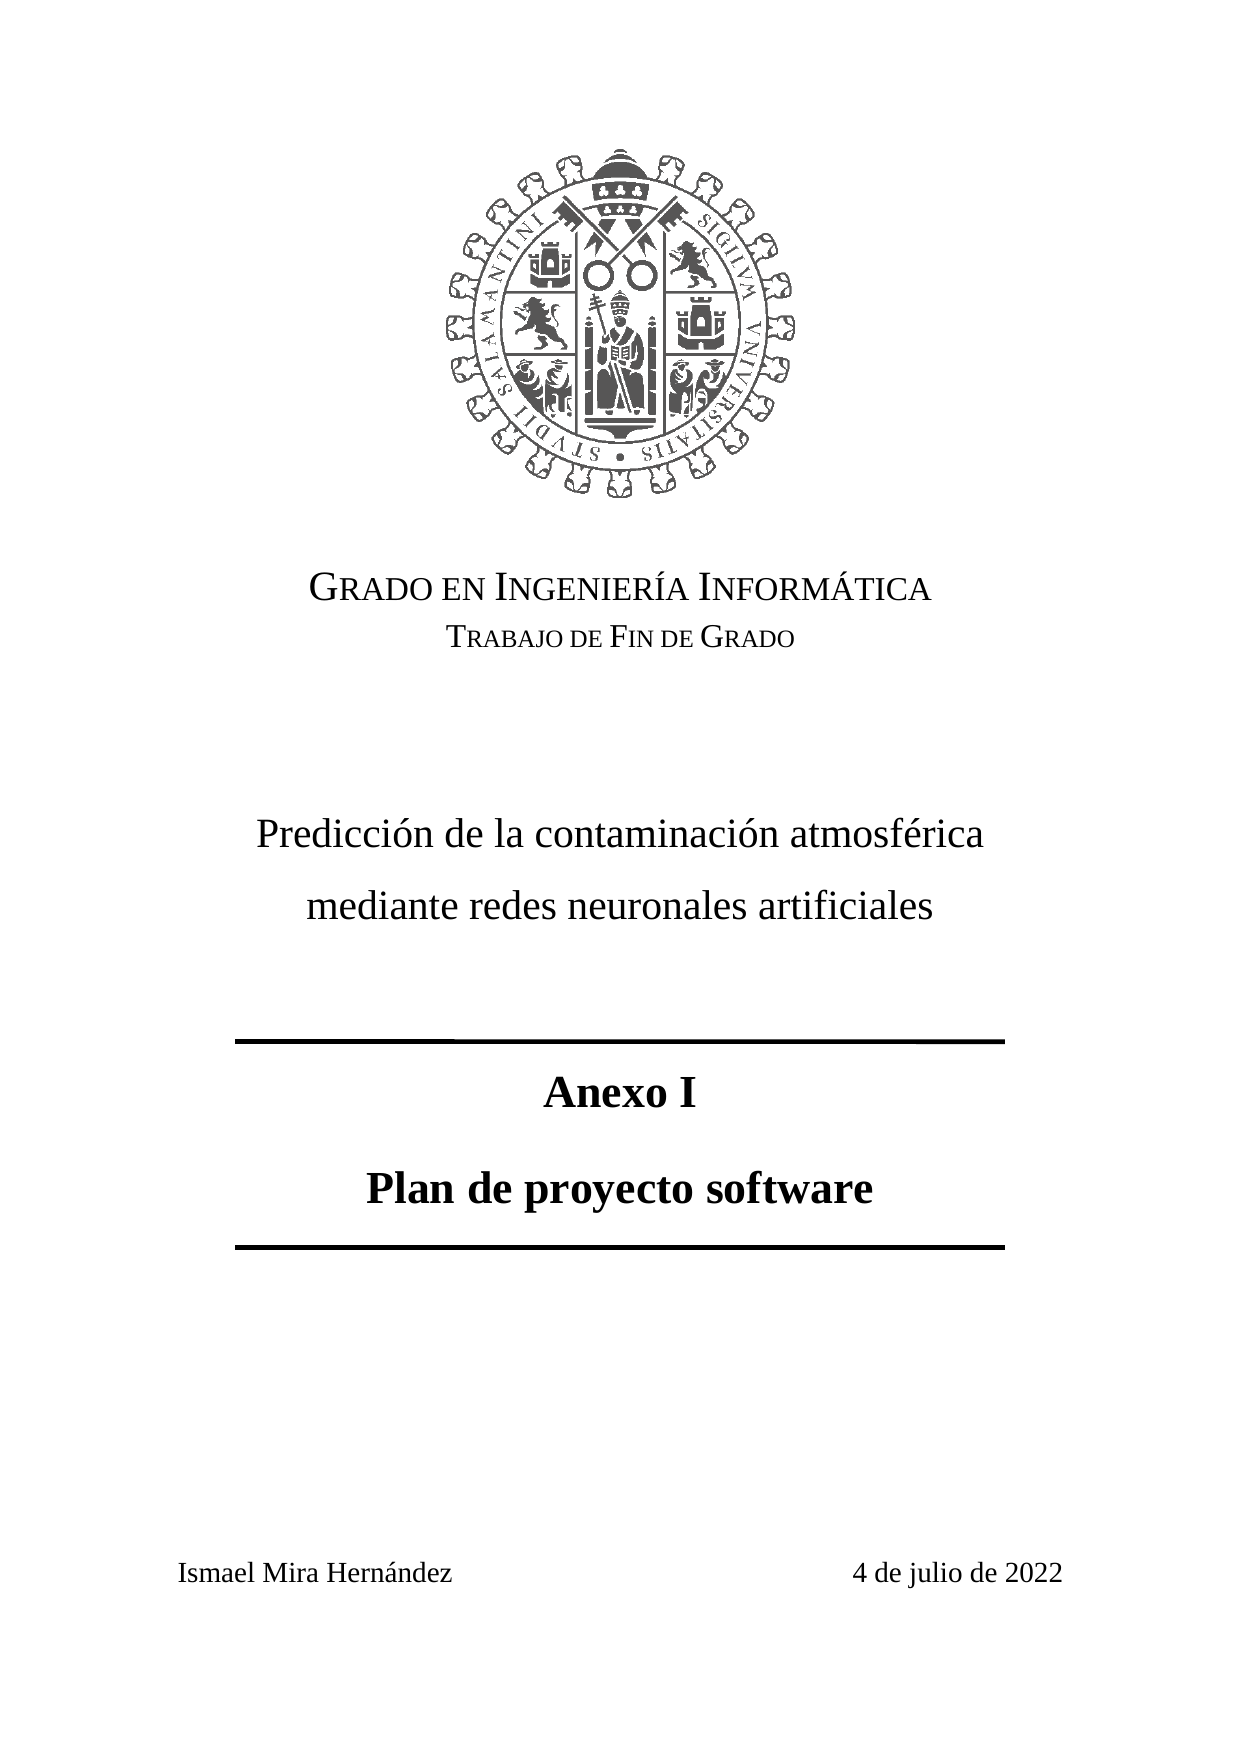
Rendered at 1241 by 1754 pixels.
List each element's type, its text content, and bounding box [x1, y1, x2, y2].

text Anexo I [177, 1064, 1063, 1117]
text TRABAJO DE FIN DE GRADO [177, 616, 1063, 654]
text Plan de proyecto software [177, 1160, 1063, 1213]
title Predicción de la contaminación atmosférica mediante redes neuronales artificiales [177, 808, 1063, 928]
text GRADO EN INGENIERÍA INFORMÁTICA [177, 561, 1063, 609]
picture [444, 147, 796, 499]
text Ismael Mira Hernández 4 de julio de 2022 [177, 1555, 1063, 1588]
